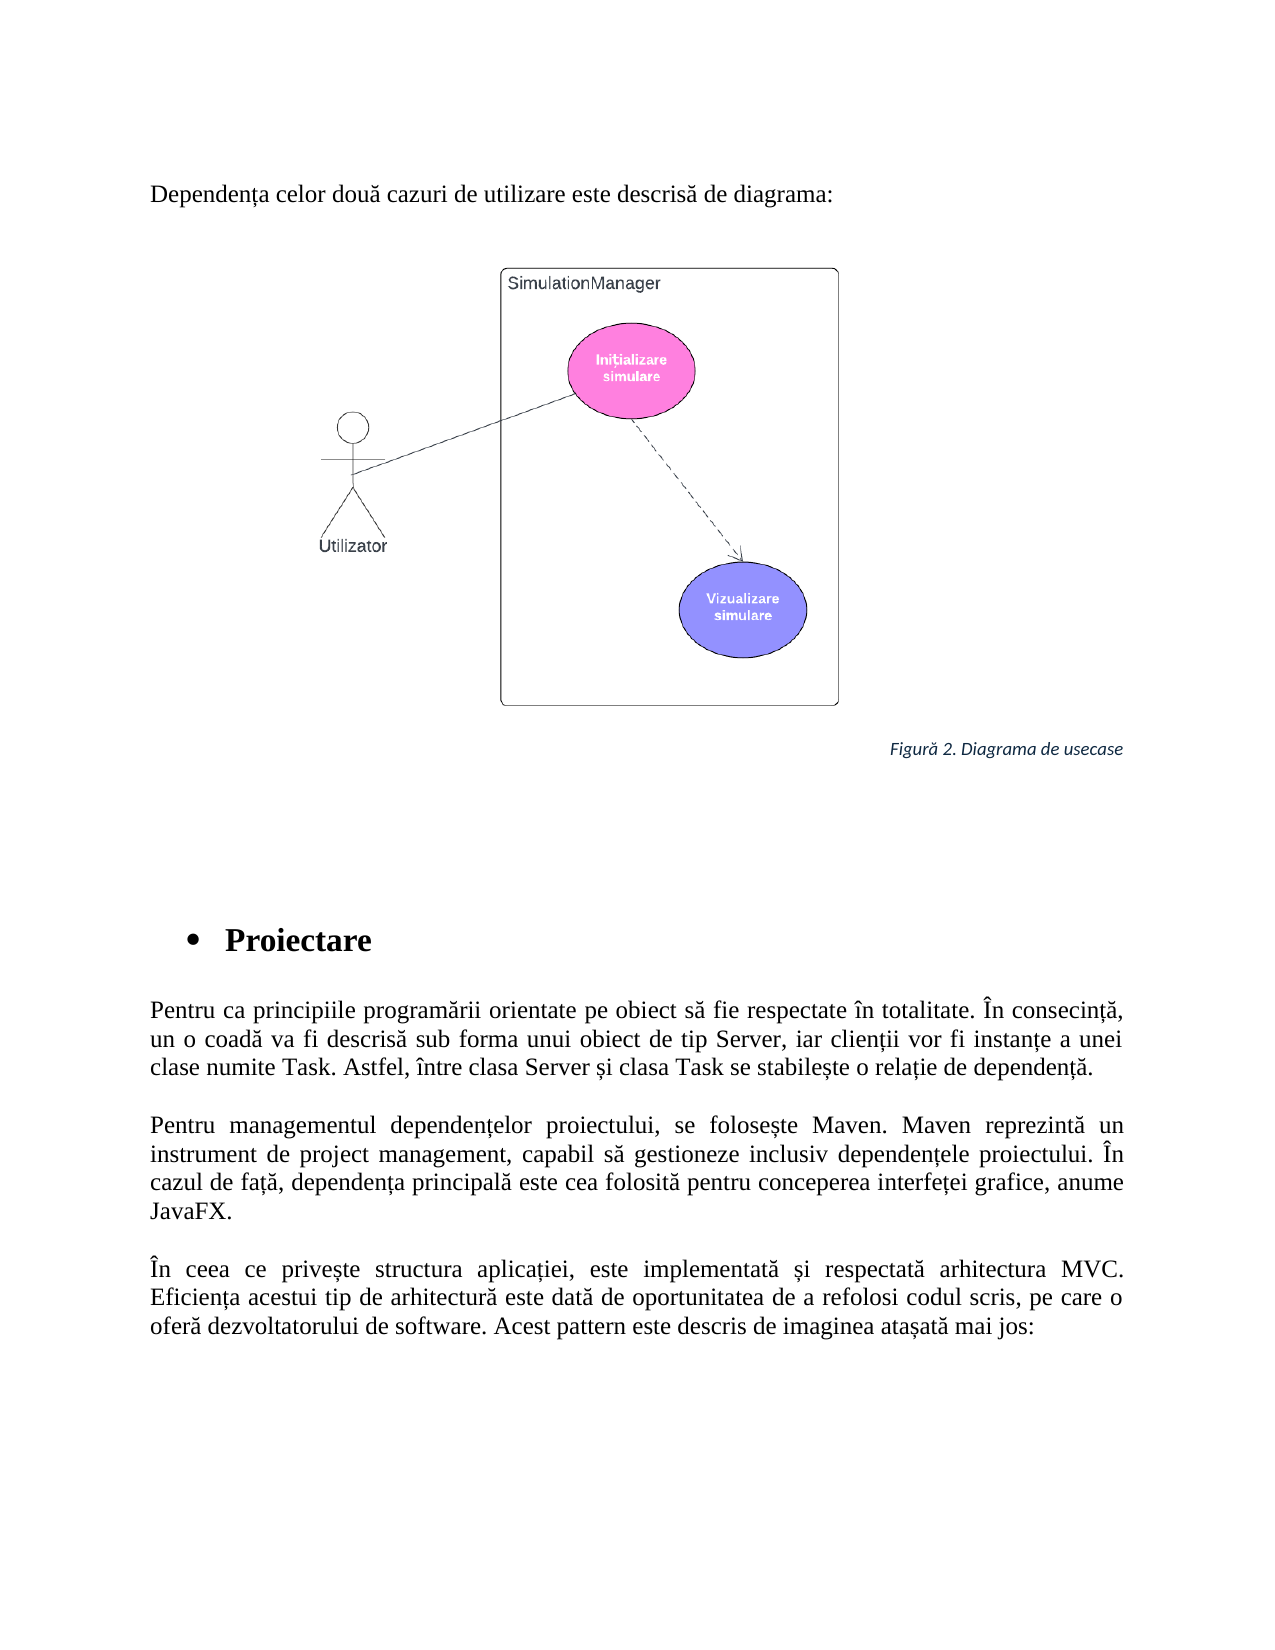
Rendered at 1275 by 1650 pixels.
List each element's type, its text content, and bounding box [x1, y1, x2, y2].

text În ceea ce privește structura aplicației, este implementată și respectată arhitectura MVC. Eficiența acestui tip de arhitectură este dată de oportunitatea de a refolosi codul scris, pe care o oferă dezvoltatorului de software. Acest pattern este descris de imaginea atașată mai jos: [150, 1254, 1125, 1340]
subtitle Proiectare [187, 921, 1125, 959]
text Pentru managementul dependențelor proiectului, se folosește Maven. Maven reprezintă un instrument de project management, capabil să gestioneze inclusiv dependențele proiectului. În cazul de față, dependența principală este cea folosită pentru conceperea interfeței grafice, anume JavaFX. [150, 1110, 1125, 1225]
text Figură 2. Diagrama de usecase [150, 737, 1125, 760]
text Pentru ca principiile programării orientate pe obiect să fie respectate în totalitate. În consecință, un o coadă va fi descrisă sub forma unui obiect de tip Server, iar clienții vor fi instanțe a unei clase numite Task. Astfel, între clasa Server și clasa Task se stabilește o relație de dependență. [150, 995, 1125, 1081]
picture [225, 236, 870, 737]
text Dependența celor două cazuri de utilizare este descrisă de diagrama: [150, 179, 1125, 207]
